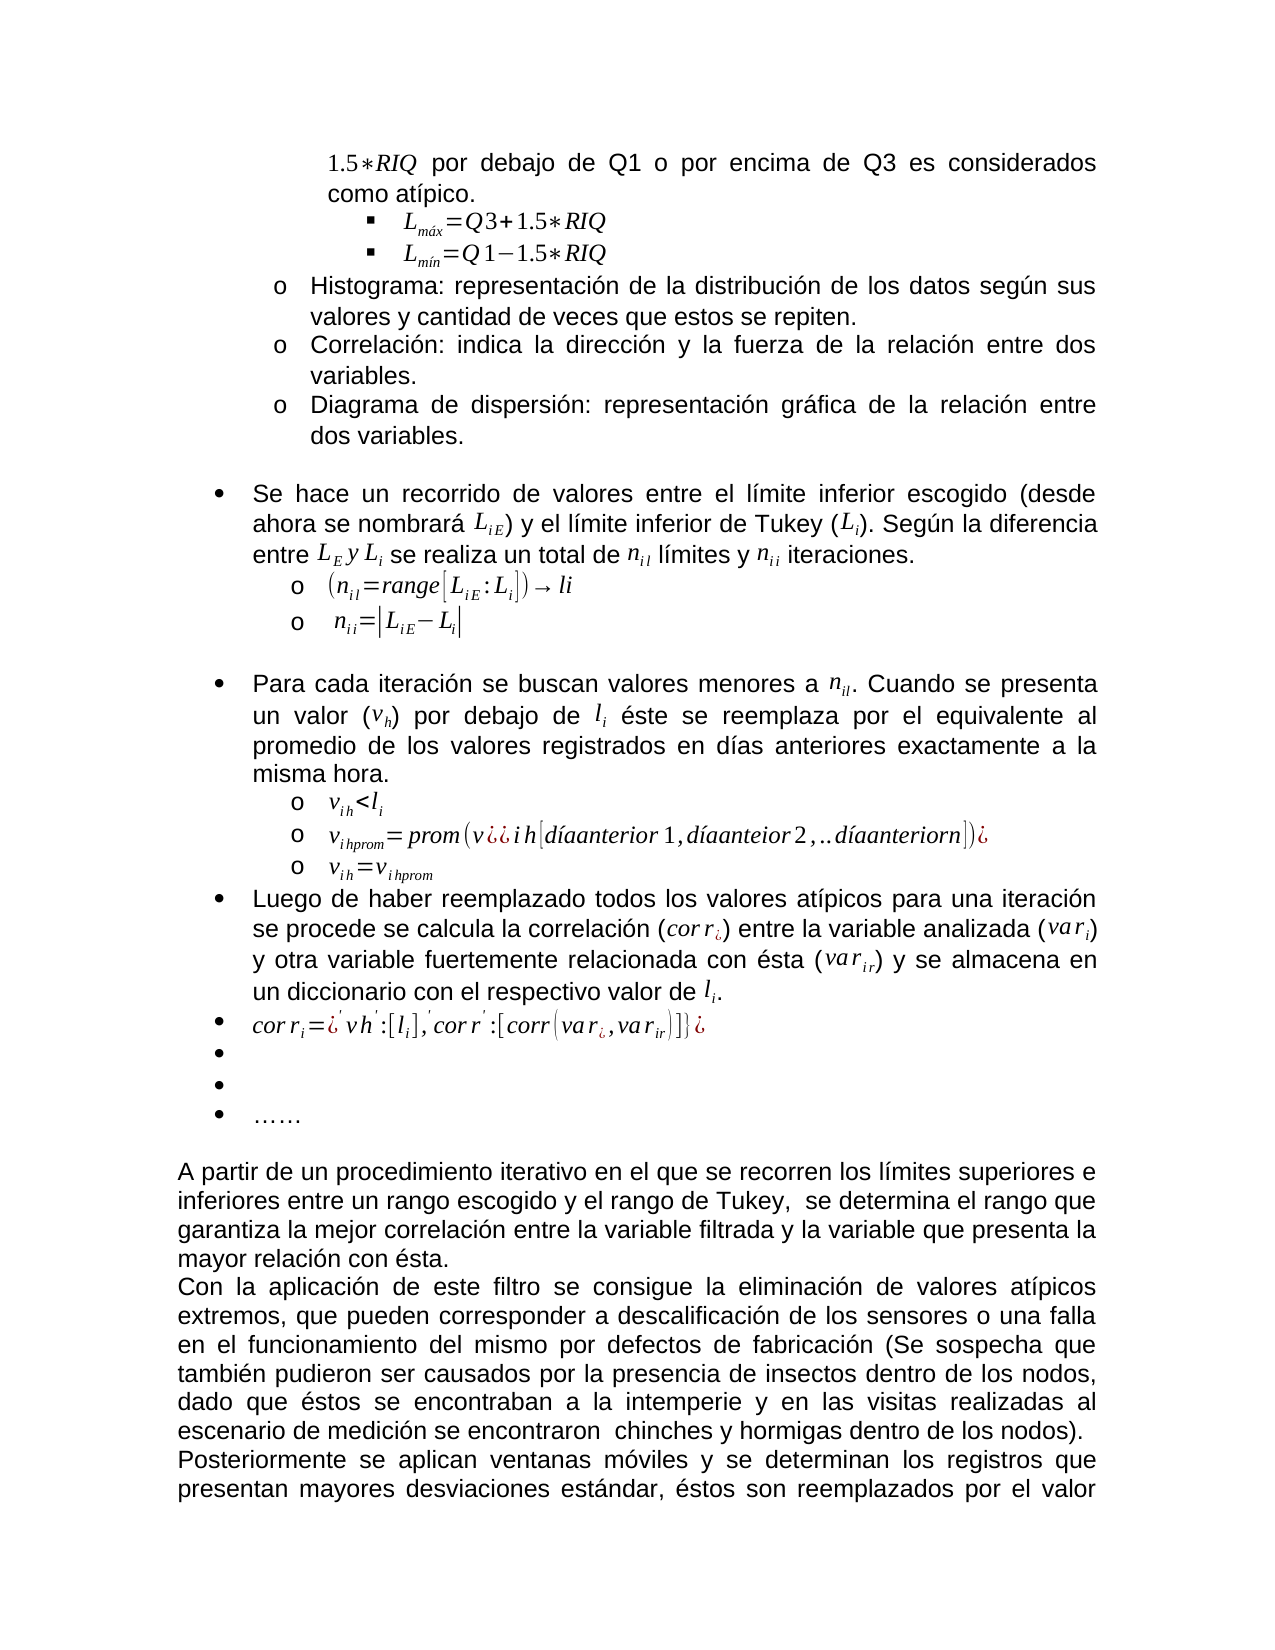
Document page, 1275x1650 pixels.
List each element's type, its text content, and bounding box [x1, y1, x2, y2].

list Luego de haber reemplazado todos los valores atípicos para una iteración se procede se calcula la correlación () entre la variable analizada () y otra variable fuertemente relacionada con ésta () y se almacena en un diccionario con el respectivo valor de . [215, 884, 1098, 1007]
list …… [215, 1100, 1098, 1128]
list Se hace un recorrido de valores entre el límite inferior escogido (desde ahora se nombrará ) y el límite inferior de Tukey (). Según la diferencia entre se realiza un total de límites y iteraciones. [215, 478, 1098, 570]
list Para cada iteración se buscan valores menores a . Cuando se presenta un valor () por debajo de éste se reemplaza por el equivalente al promedio de los valores registrados en días anteriores exactamente a la misma hora. [215, 668, 1098, 788]
list Histograma: representación de la distribución de los datos según sus valores y cantidad de veces que estos se repiten. [273, 271, 1098, 330]
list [290, 148, 1098, 208]
list Correlación: indica la dirección y la fuerza de la relación entre dos variables. [273, 330, 1098, 390]
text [177, 1445, 1098, 1502]
text Con la aplicación de este filtro se consigue la eliminación de valores atípicos extremos, que pueden corresponder a descalificación de los sensores o una falla en el funcionamiento del mismo por defectos de fabricación (Se sospecha que también pudieron ser causados por la presencia de insectos dentro de los nodos, dado que éstos se encontraban a la intemperie y en las visitas realizadas al escenario de medición se encontraron chinches y hormigas dentro de los nodos). [177, 1272, 1098, 1445]
text A partir de un procedimiento iterativo en el que se recorren los límites superiores e inferiores entre un rango escogido y el rango de Tukey, se determina el rango que garantiza la mejor correlación entre la variable filtrada y la variable que presenta la mayor relación con ésta. [177, 1157, 1098, 1272]
list Diagrama de dispersión: representación gráfica de la relación entre dos variables. [273, 390, 1098, 450]
